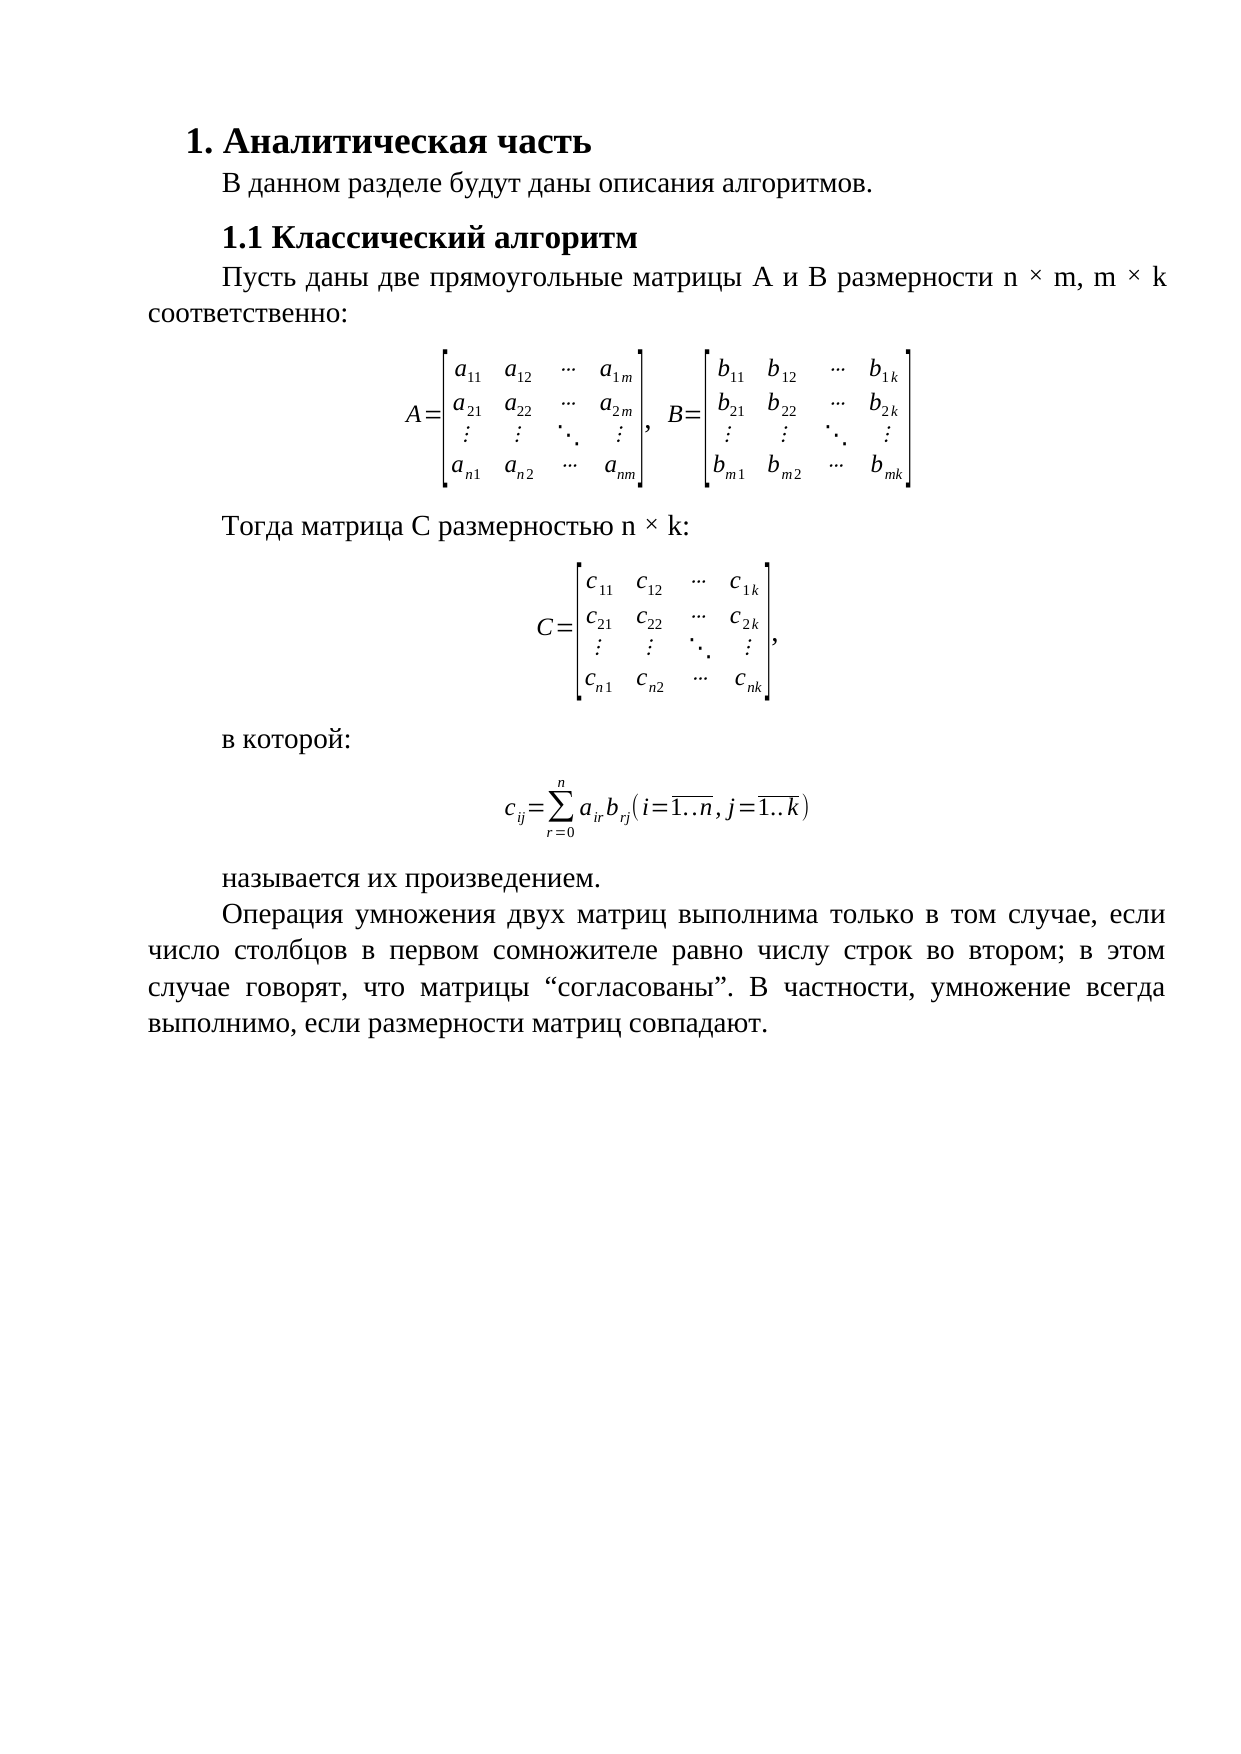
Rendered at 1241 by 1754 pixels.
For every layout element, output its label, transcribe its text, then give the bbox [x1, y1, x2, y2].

text в которой: [148, 721, 1167, 754]
list называется их произведением. [148, 860, 1167, 894]
text Тогда матрица C размерностью n k: [148, 508, 1167, 541]
list В данном разделе будут даны описания алгоритмов. [148, 165, 1167, 198]
list Пусть даны две прямоугольные матрицы A и B размерности n m, m k соответственно: [148, 259, 1167, 328]
subtitle Аналитическая часть [185, 118, 1167, 161]
subtitle 1.1 Классический алгоритм [148, 217, 1167, 256]
list Операция умножения двух матриц выполнима только в том случае, если число столбцов в первом сомножителе равно числу строк во втором; в этом случае говорят, что матрицы “согласованы”. В частности, умножение всегда выполнимо, если размерности матриц совпадают. [148, 896, 1167, 1038]
text , [148, 561, 1167, 702]
text , [148, 348, 1167, 489]
